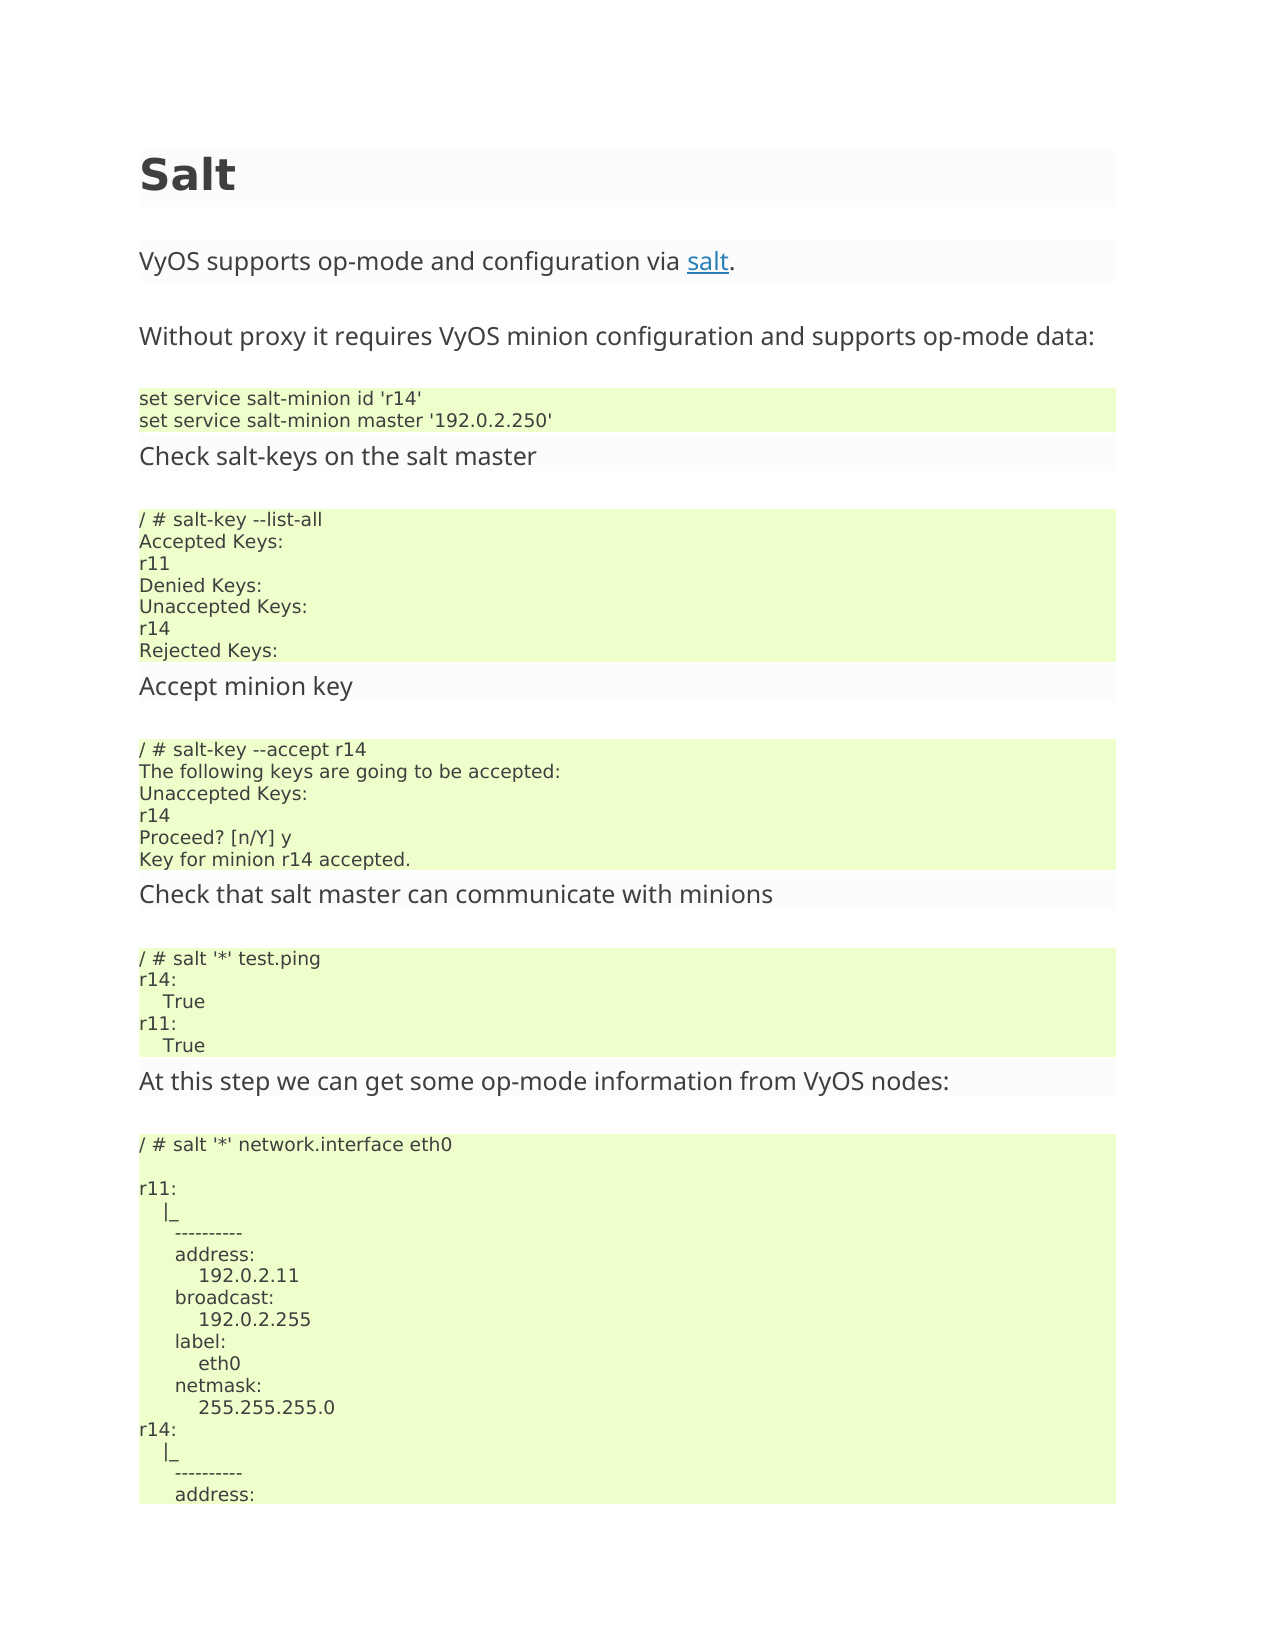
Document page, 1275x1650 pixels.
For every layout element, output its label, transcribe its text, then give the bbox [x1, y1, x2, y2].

table_header At this step we can get some op-mode information from VyOS nodes: [139, 1059, 1116, 1097]
table_header / # salt-key --accept r14 The following keys are going to be accepted: Unaccepted Keys: r14 Proceed? [n/Y] y Key for minion r14 accepted. [139, 739, 1116, 870]
table_header set service salt-minion id 'r14' set service salt-minion master '192.0.2.250' [139, 388, 1116, 432]
table_header Accept minion key [139, 664, 1116, 702]
table_header / # salt-key --list-all Accepted Keys: r11 Denied Keys: Unaccepted Keys: r14 Rejected Keys: [139, 509, 1116, 662]
table_header Check that salt master can communicate with minions [139, 873, 1116, 910]
table_header / # salt '*' test.ping r14: True r11: True [139, 948, 1116, 1057]
table_header VyOS supports op-mode and configuration via salt. [139, 240, 1116, 282]
table_header Check salt-keys on the salt master [139, 434, 1116, 471]
table_header Salt [139, 150, 1116, 207]
table_header / # salt '*' network.interface eth0 r11: |_ ---------- address: 192.0.2.11 broadcast: 192.0.2.255 label: eth0 netmask: 255.255.255.0 r14: |_ ---------- address: 192.0.2.14 [139, 1134, 1116, 1504]
table_header Without proxy it requires VyOS minion configuration and supports op-mode data: [139, 315, 1116, 357]
